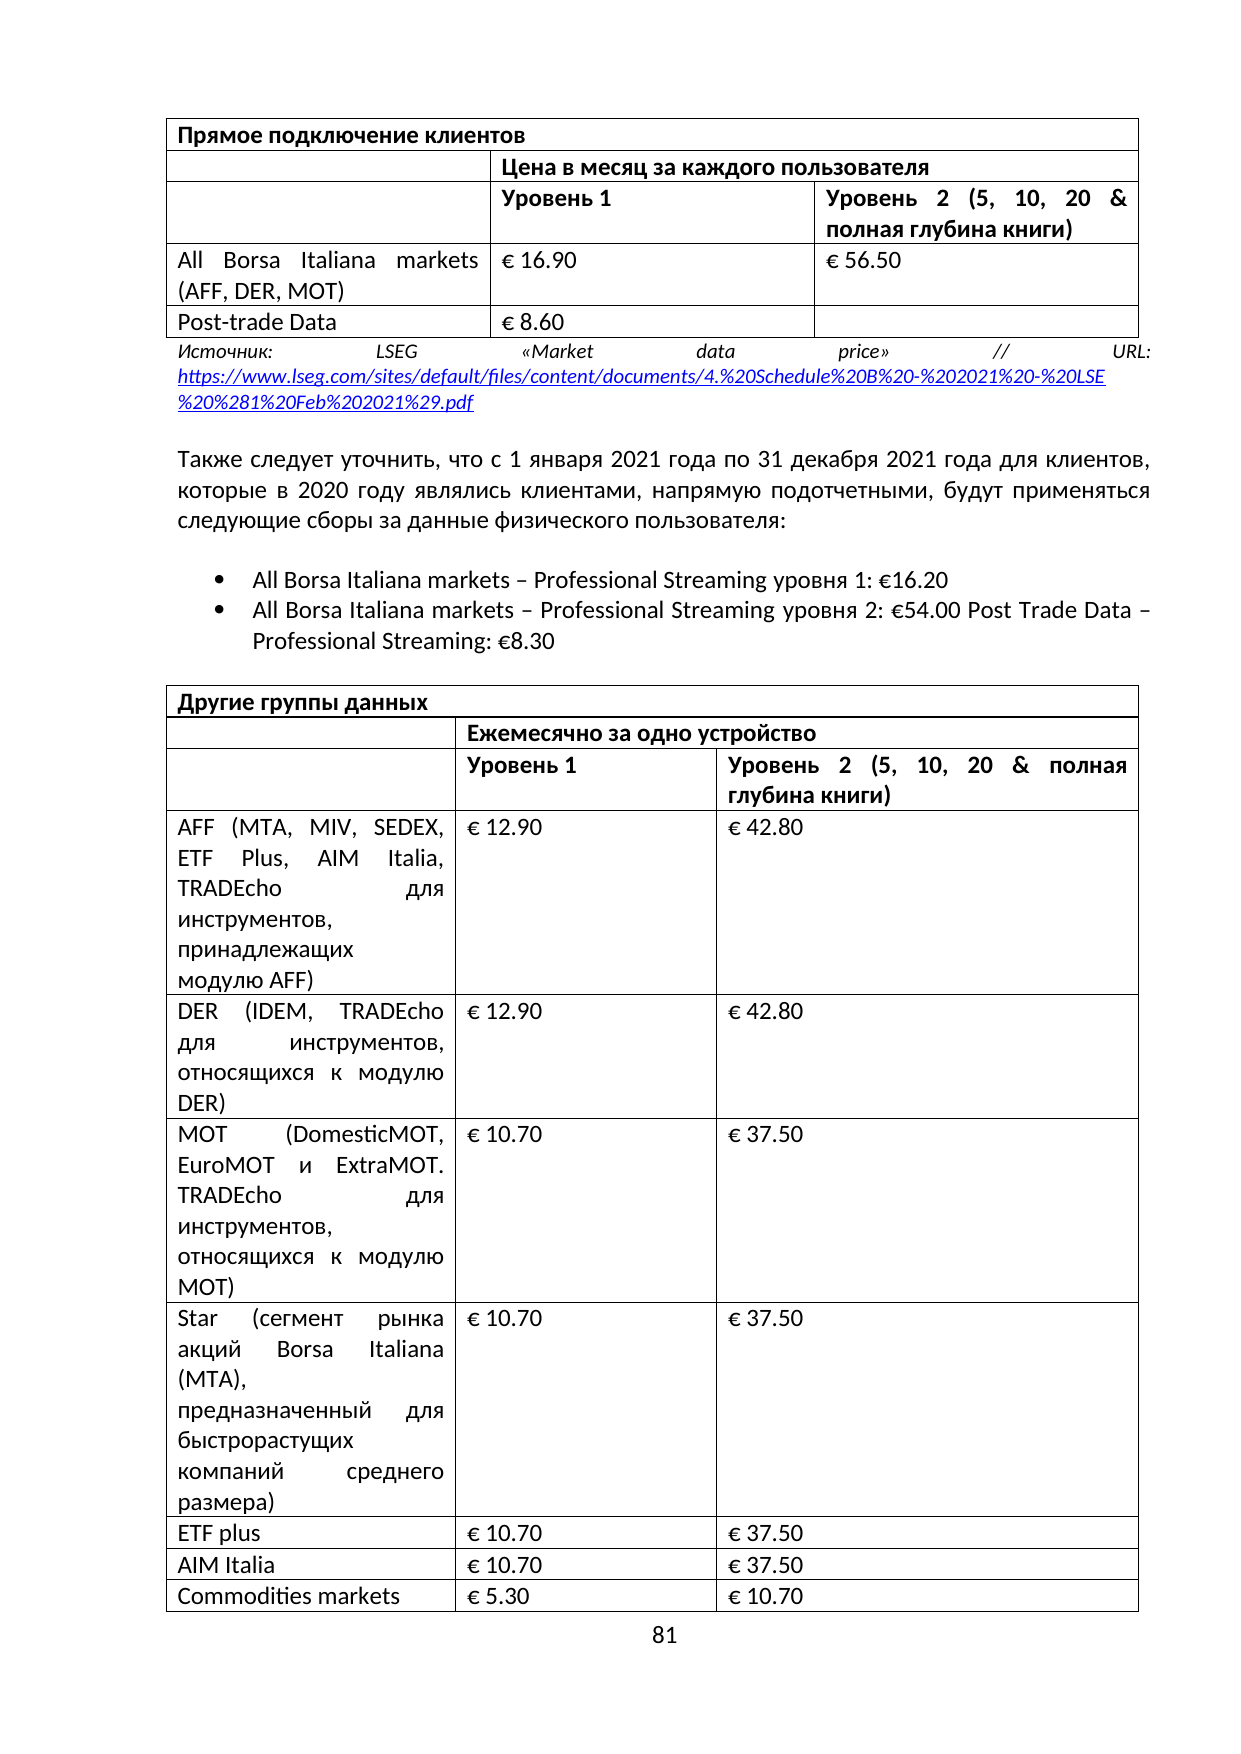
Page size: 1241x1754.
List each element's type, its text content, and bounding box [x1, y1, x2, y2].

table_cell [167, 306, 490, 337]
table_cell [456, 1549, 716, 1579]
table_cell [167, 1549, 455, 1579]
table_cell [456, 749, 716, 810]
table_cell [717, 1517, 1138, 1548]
text Также следует уточнить, что с 1 января 2021 года по 31 декабря 2021 года для клиентов, которые в 2020 году являлись клиентами, напрямую подотчетными, будут применяться следующие сборы за данные физического пользователя: [177, 443, 1152, 535]
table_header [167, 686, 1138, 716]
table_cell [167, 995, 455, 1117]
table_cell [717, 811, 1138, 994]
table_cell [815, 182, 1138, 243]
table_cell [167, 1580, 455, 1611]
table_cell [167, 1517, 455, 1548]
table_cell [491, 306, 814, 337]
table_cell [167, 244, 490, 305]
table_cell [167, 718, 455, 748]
list All Borsa Italiana markets – Professional Streaming уровня 1: €16.20 [215, 564, 1152, 595]
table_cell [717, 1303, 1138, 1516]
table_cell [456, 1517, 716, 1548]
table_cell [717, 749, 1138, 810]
text Источник: LSEG «Market data price» // URL: https://www.lseg.com/sites/default/files/content/documents/4.%20Schedule%20B%20-%202021%20-%20LSE%20%281%20Feb%202021%29.pdf [177, 338, 1152, 414]
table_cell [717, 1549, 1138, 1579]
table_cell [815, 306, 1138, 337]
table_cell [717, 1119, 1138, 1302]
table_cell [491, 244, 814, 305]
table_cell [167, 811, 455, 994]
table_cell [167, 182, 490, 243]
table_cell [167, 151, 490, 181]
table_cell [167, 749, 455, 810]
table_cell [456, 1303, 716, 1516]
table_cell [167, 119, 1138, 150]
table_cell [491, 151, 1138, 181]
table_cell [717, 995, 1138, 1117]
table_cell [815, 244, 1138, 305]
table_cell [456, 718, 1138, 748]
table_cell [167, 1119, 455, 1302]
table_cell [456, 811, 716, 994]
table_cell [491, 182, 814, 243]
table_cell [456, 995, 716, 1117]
list All Borsa Italiana markets – Professional Streaming уровня 2: €54.00 Post Trade Data – Professional Streaming: €8.30 [215, 595, 1152, 656]
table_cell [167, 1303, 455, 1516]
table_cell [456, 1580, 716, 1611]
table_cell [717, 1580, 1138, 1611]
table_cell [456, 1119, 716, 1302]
